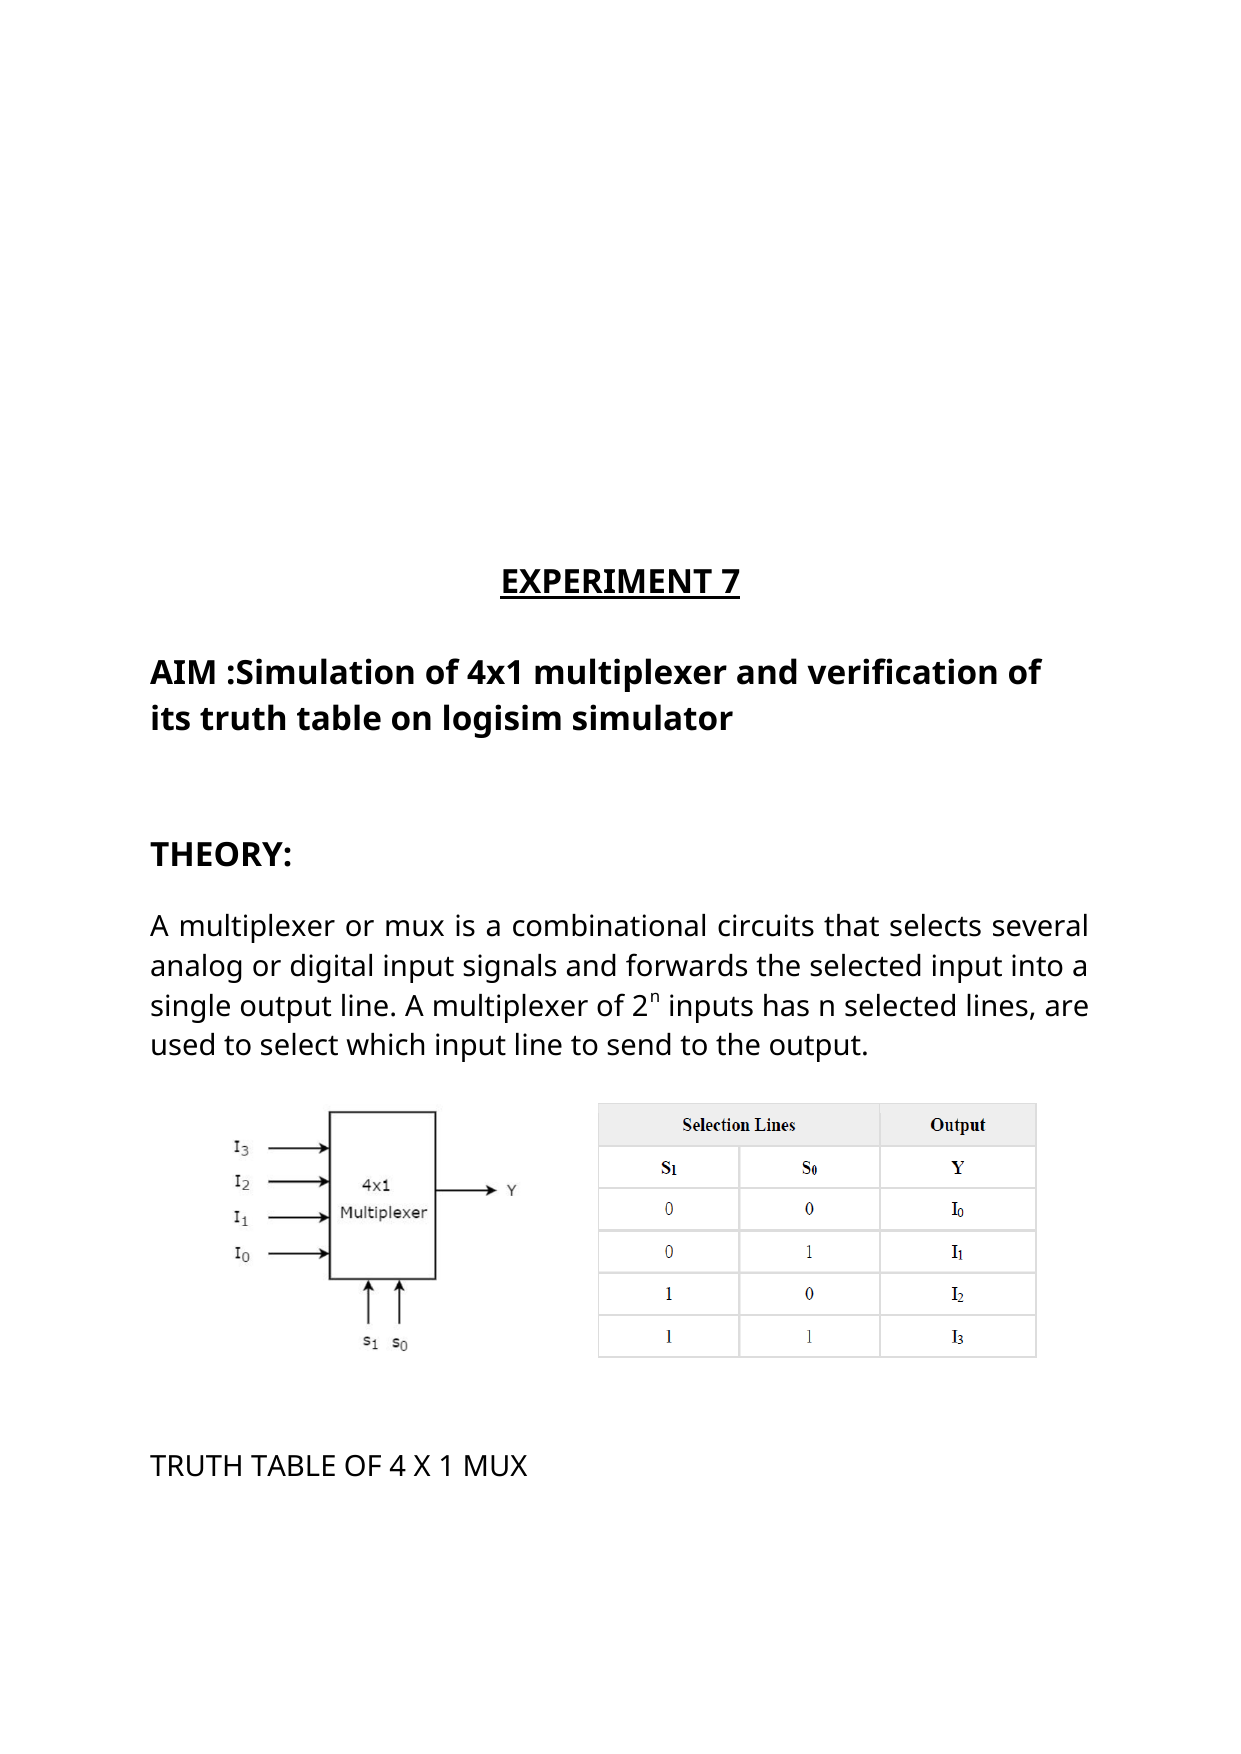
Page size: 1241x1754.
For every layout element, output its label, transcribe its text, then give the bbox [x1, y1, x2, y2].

picture [205, 1102, 537, 1366]
picture [581, 1093, 1043, 1366]
text EXPERIMENT 7 [150, 558, 1090, 604]
text TRUTH TABLE OF 4 X 1 MUX [150, 1445, 1090, 1485]
text A multiplexer or mux is a combinational circuits that selects several analog or digital input signals and forwards the selected input into a single output line. A multiplexer of 2n inputs has n selected lines, are used to select which input line to send to the output. [150, 905, 1090, 1064]
list AIM :Simulation of 4x1 multiplexer and verification of its truth table on logisim simulator [150, 649, 1090, 740]
text THEORY: [150, 831, 1090, 876]
